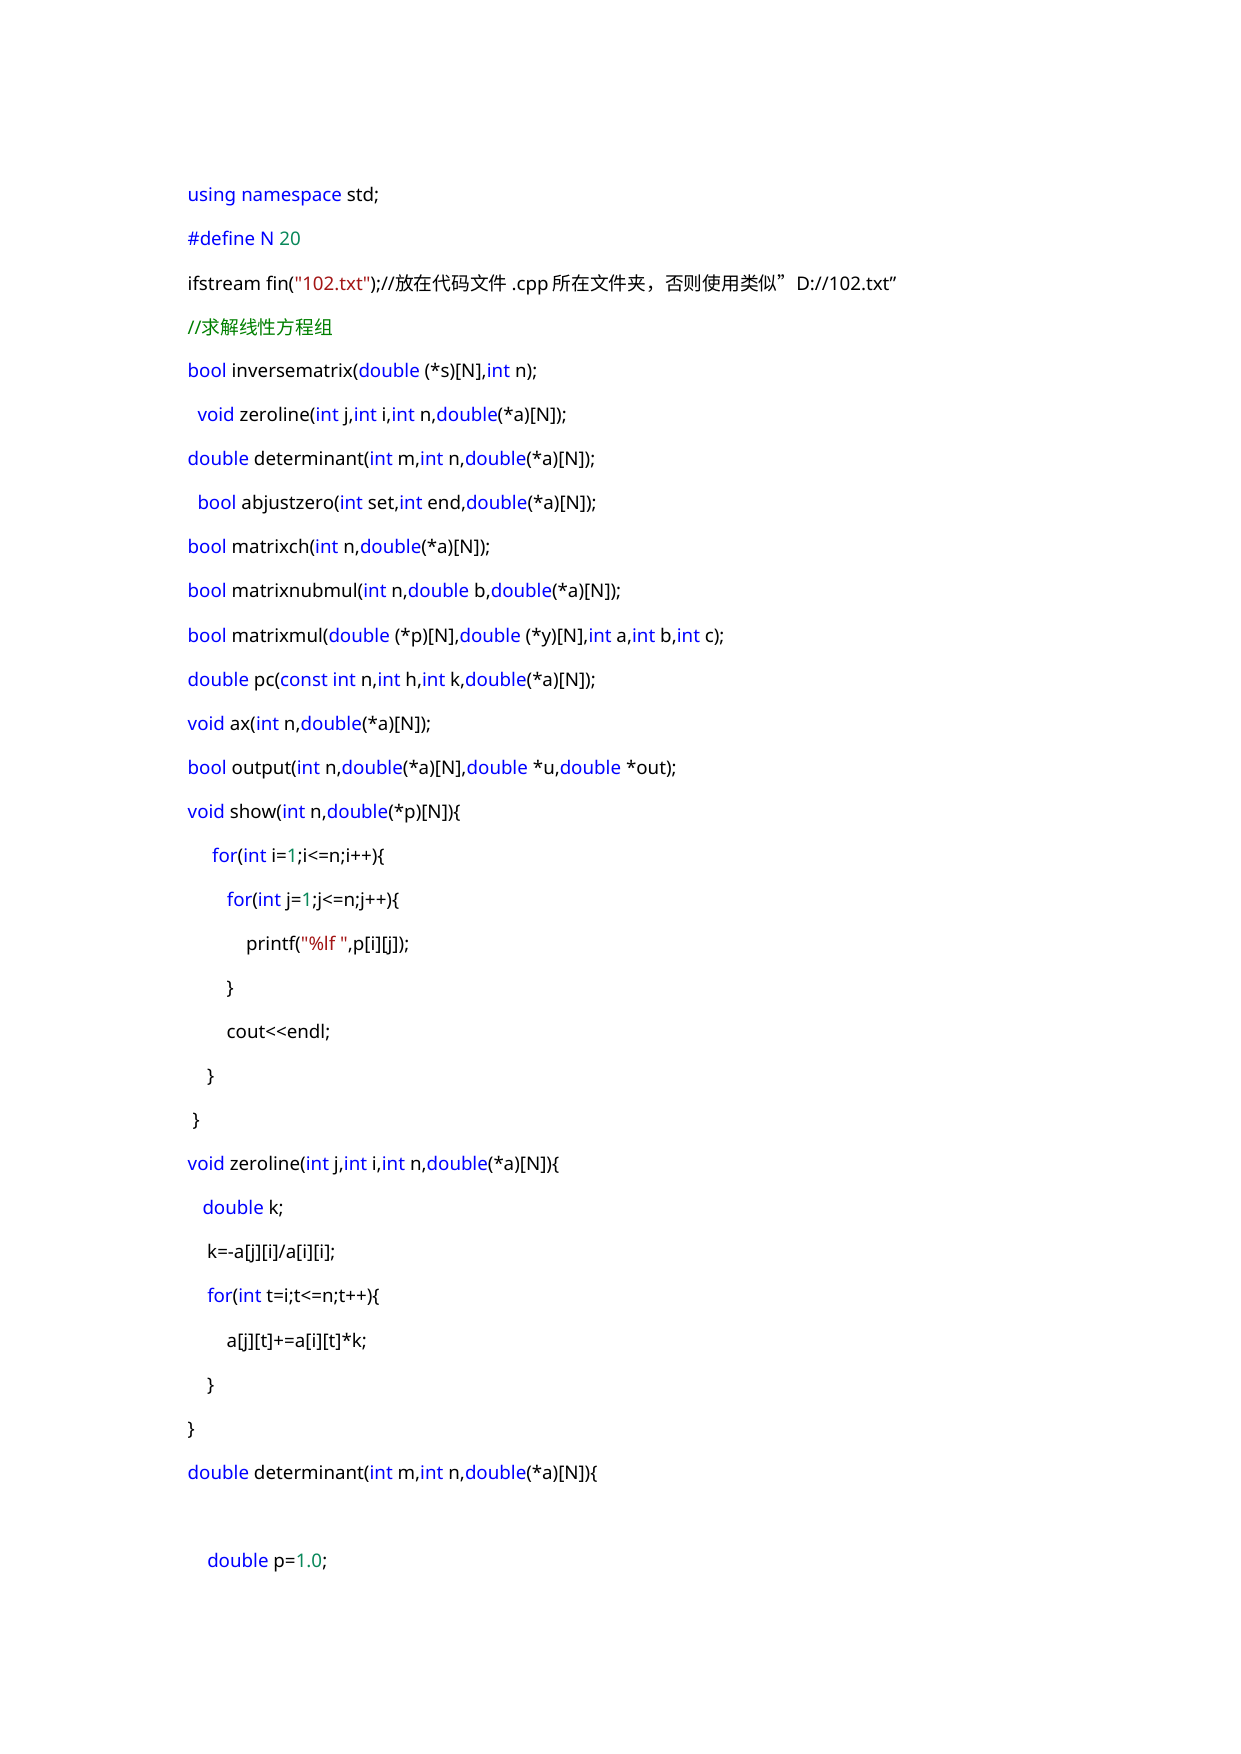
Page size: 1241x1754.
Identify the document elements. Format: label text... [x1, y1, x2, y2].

text printf("%lf ",p[i][j]); [187, 921, 1053, 965]
text k=-a[j][i]/a[i][i]; [187, 1229, 1053, 1273]
text void ax(int n,double(*a)[N]); [187, 701, 1053, 745]
text for(int j=1;j<=n;j++){ [187, 877, 1053, 921]
text bool abjustzero(int set,int end,double(*a)[N]); [187, 480, 1053, 524]
text double p=1.0; [187, 1538, 1053, 1582]
text a[j][t]+=a[i][t]*k; [187, 1318, 1053, 1362]
text #define N 20 [187, 216, 1053, 260]
text bool matrixch(int n,double(*a)[N]); [187, 524, 1053, 568]
text } [187, 1406, 1053, 1450]
text bool inversematrix(double (*s)[N],int n); [187, 348, 1053, 392]
text } [187, 1362, 1053, 1406]
text void zeroline(int j,int i,int n,double(*a)[N]){ [187, 1141, 1053, 1185]
text } [187, 1097, 1053, 1141]
text //求解线性方程组 [187, 304, 1053, 348]
text cout<<endl; [187, 1009, 1053, 1053]
text double determinant(int m,int n,double(*a)[N]){ [187, 1450, 1053, 1494]
text for(int t=i;t<=n;t++){ [187, 1273, 1053, 1318]
text double pc(const int n,int h,int k,double(*a)[N]); [187, 657, 1053, 701]
text for(int i=1;i<=n;i++){ [187, 833, 1053, 877]
text double k; [187, 1185, 1053, 1229]
text using namespace std; [187, 172, 1053, 216]
text bool matrixmul(double (*p)[N],double (*y)[N],int a,int b,int c); [187, 613, 1053, 657]
text double determinant(int m,int n,double(*a)[N]); [187, 436, 1053, 480]
text void show(int n,double(*p)[N]){ [187, 789, 1053, 833]
text bool matrixnubmul(int n,double b,double(*a)[N]); [187, 568, 1053, 613]
text } [187, 1053, 1053, 1097]
text ifstream fin("102.txt");//放在代码文件 .cpp所在文件夹，否则使用类似”D://102.txt” [187, 260, 1053, 304]
text void zeroline(int j,int i,int n,double(*a)[N]); [187, 392, 1053, 436]
text } [187, 965, 1053, 1009]
text bool output(int n,double(*a)[N],double *u,double *out); [187, 745, 1053, 789]
